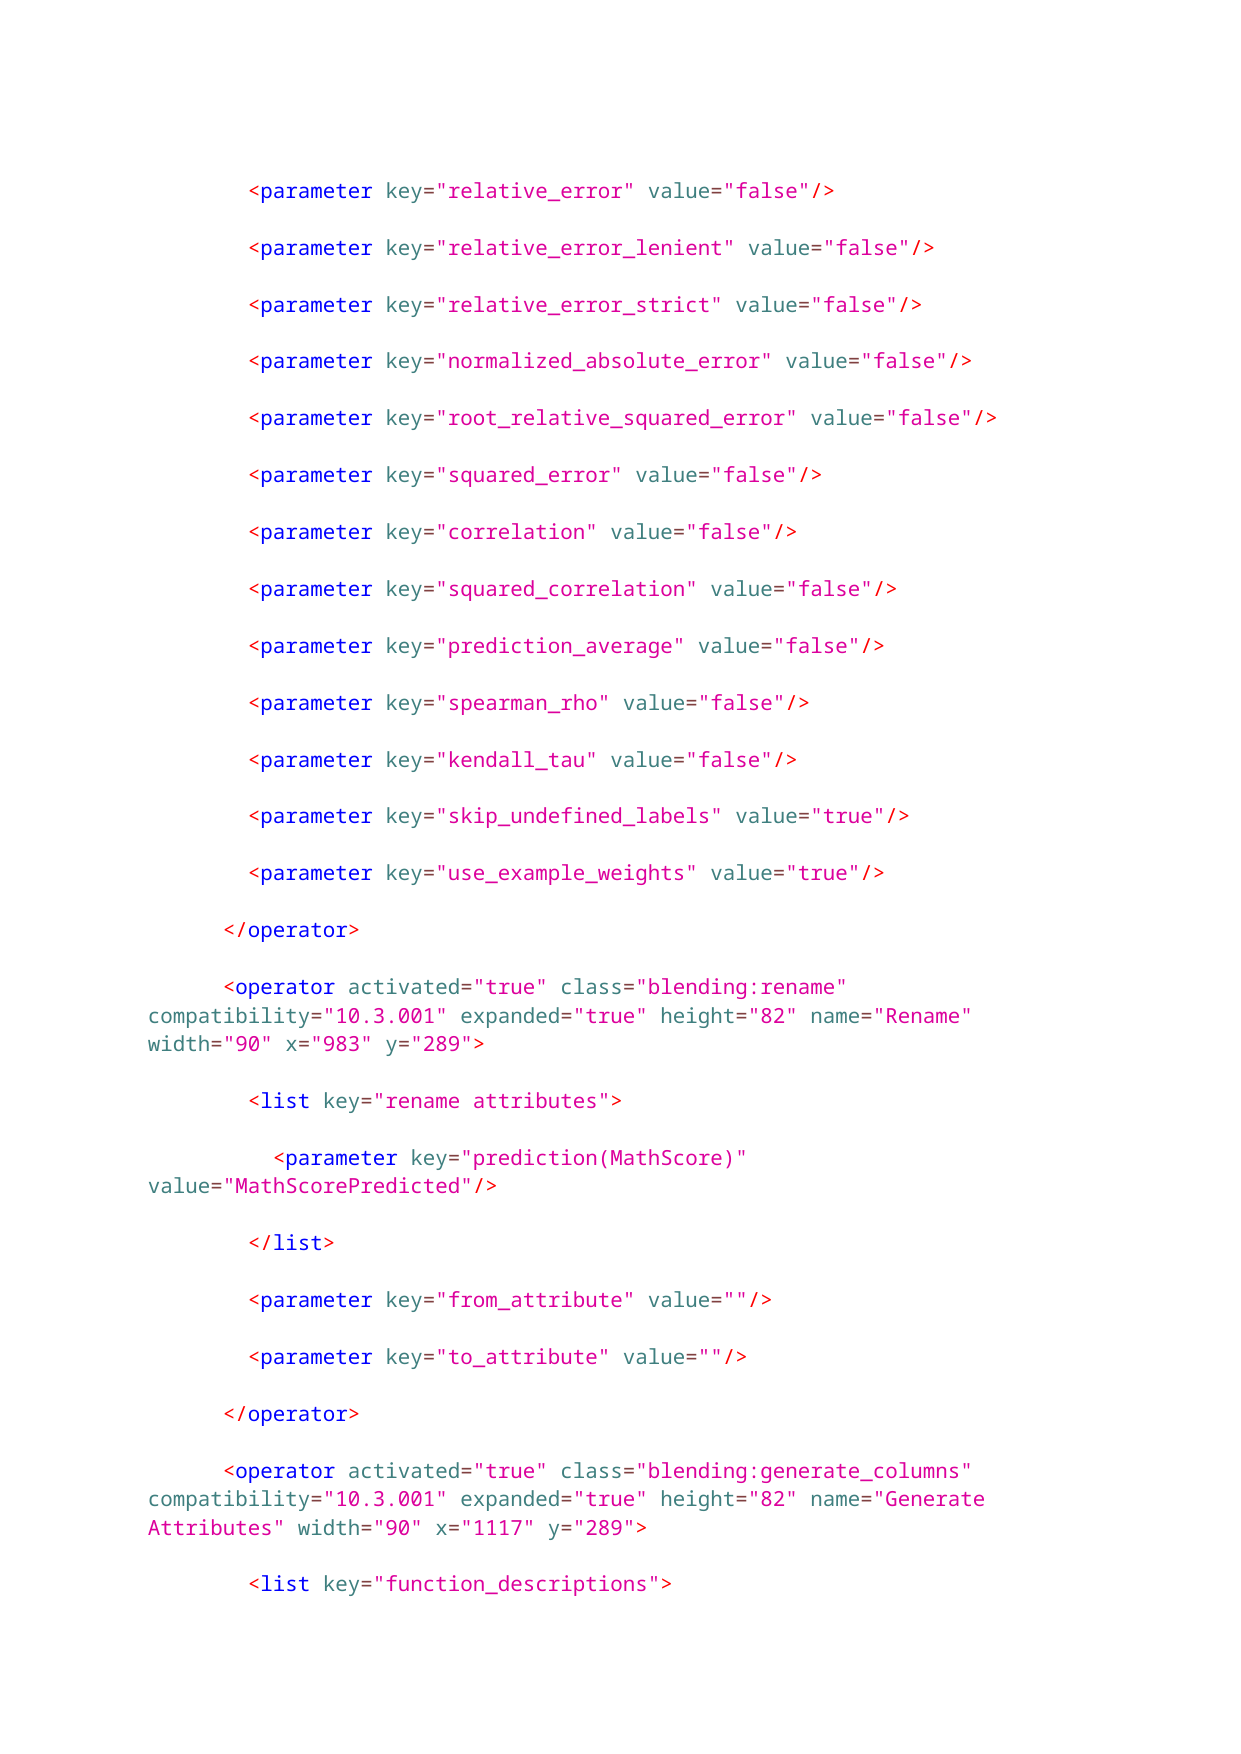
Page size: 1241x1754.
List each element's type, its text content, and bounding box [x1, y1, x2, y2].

text <list key="rename attributes"> [148, 1058, 1093, 1114]
text <parameter key="prediction_average" value="false"/> [148, 603, 1093, 659]
text <parameter key="spearman_rho" value="false"/> [148, 659, 1093, 716]
text <parameter key="squared_correlation" value="false"/> [148, 546, 1093, 603]
text </list> [148, 1200, 1093, 1257]
text <parameter key="skip_undefined_labels" value="true"/> [148, 773, 1093, 830]
text <parameter key="from_attribute" value=""/> [148, 1257, 1093, 1313]
text </operator> [148, 1370, 1093, 1427]
text <operator activated="true" class="blending:rename" compatibility="10.3.001" expanded="true" height="82" name="Rename" width="90" x="983" y="289"> [148, 944, 1093, 1058]
text <parameter key="relative_error_strict" value="false"/> [148, 261, 1093, 318]
text <parameter key="correlation" value="false"/> [148, 489, 1093, 546]
text <parameter key="root_relative_squared_error" value="false"/> [148, 375, 1093, 432]
text <parameter key="kendall_tau" value="false"/> [148, 716, 1093, 773]
text <parameter key="use_example_weights" value="true"/> [148, 830, 1093, 887]
text <parameter key="squared_error" value="false"/> [148, 432, 1093, 489]
text <parameter key="normalized_absolute_error" value="false"/> [148, 318, 1093, 375]
text <parameter key="relative_error" value="false"/> [148, 148, 1093, 204]
text <parameter key="to_attribute" value=""/> [148, 1313, 1093, 1370]
text <parameter key="prediction(MathScore)" value="MathScorePredicted"/> [148, 1114, 1093, 1200]
text <parameter key="relative_error_lenient" value="false"/> [148, 204, 1093, 261]
text <list key="function_descriptions"> [148, 1541, 1093, 1598]
text <operator activated="true" class="blending:generate_columns" compatibility="10.3.001" expanded="true" height="82" name="Generate Attributes" width="90" x="1117" y="289"> [148, 1427, 1093, 1541]
text </operator> [148, 887, 1093, 944]
